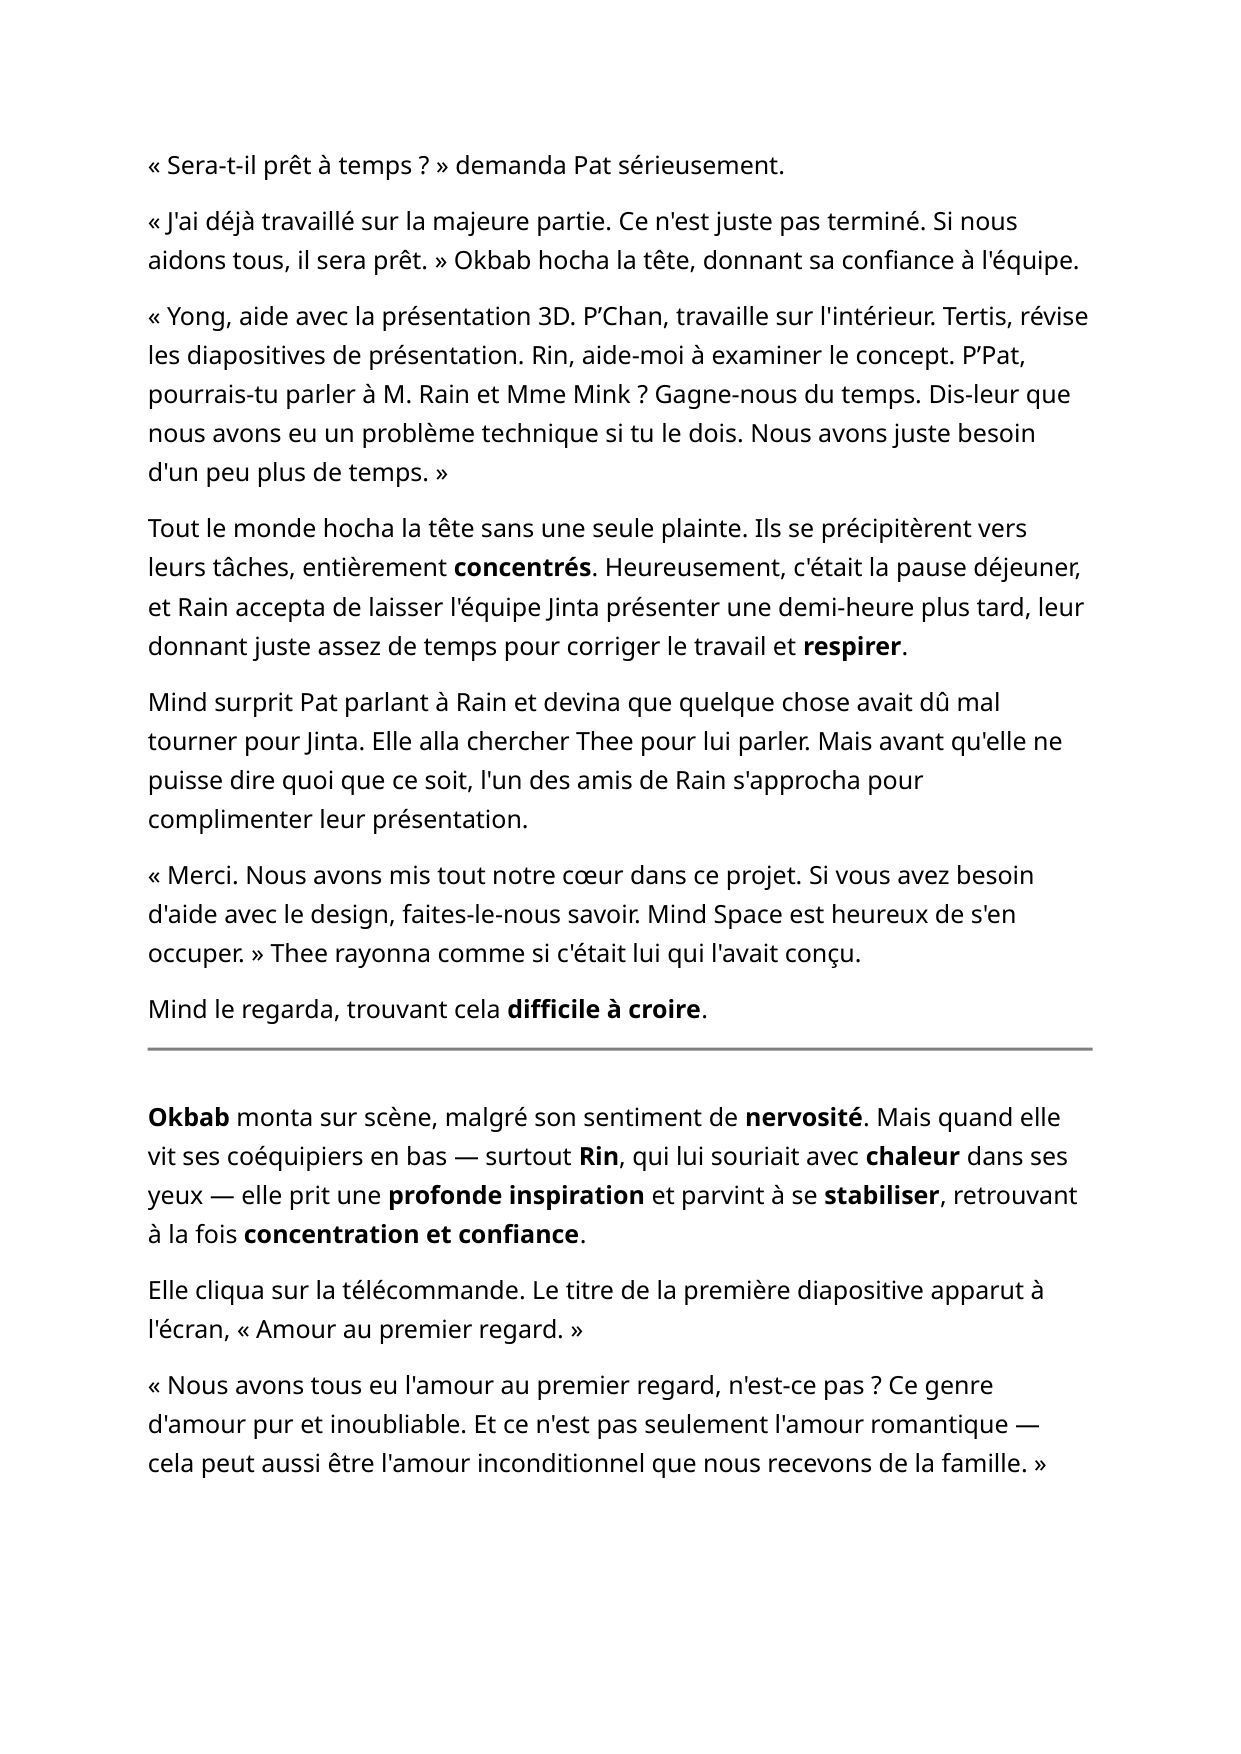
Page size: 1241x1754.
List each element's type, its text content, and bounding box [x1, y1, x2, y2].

text Elle cliqua sur la télécommande. Le titre de la première diapositive apparut à l'écran, « Amour au premier regard. » [148, 1273, 1093, 1346]
text « Nous avons tous eu l'amour au premier regard, n'est-ce pas ? Ce genre d'amour pur et inoubliable. Et ce n'est pas seulement l'amour romantique — cela peut aussi être l'amour inconditionnel que nous recevons de la famille. » [148, 1368, 1093, 1480]
text « Sera-t-il prêt à temps ? » demanda Pat sérieusement. [148, 148, 1093, 182]
text Mind surprit Pat parlant à Rain et devina que quelque chose avait dû mal tourner pour Jinta. Elle alla chercher Thee pour lui parler. Mais avant qu'elle ne puisse dire quoi que ce soit, l'un des amis de Rain s'approcha pour complimenter leur présentation. [148, 684, 1093, 836]
text « Yong, aide avec la présentation 3D. P’Chan, travaille sur l'intérieur. Tertis, révise les diapositives de présentation. Rin, aide-moi à examiner le concept. P’Pat, pourrais-tu parler à M. Rain et Mme Mink ? Gagne-nous du temps. Dis-leur que nous avons eu un problème technique si tu le dois. Nous avons juste besoin d'un peu plus de temps. » [148, 298, 1093, 489]
text Okbab monta sur scène, malgré son sentiment de nervosité. Mais quand elle vit ses coéquipiers en bas — surtout Rin, qui lui souriait avec chaleur dans ses yeux — elle prit une profonde inspiration et parvint à se stabiliser, retrouvant à la fois concentration et confiance. [148, 1099, 1093, 1251]
text « Merci. Nous avons mis tout notre cœur dans ce projet. Si vous avez besoin d'aide avec le design, faites-le-nous savoir. Mind Space est heureux de s'en occuper. » Thee rayonna comme si c'était lui qui l'avait conçu. [148, 858, 1093, 970]
text Mind le regarda, trouvant cela difficile à croire. [148, 992, 1093, 1026]
text Tout le monde hocha la tête sans une seule plainte. Ils se précipitèrent vers leurs tâches, entièrement concentrés. Heureusement, c'était la pause déjeuner, et Rain accepta de laisser l'équipe Jinta présenter une demi-heure plus tard, leur donnant juste assez de temps pour corriger le travail et respirer. [148, 511, 1093, 662]
text « J'ai déjà travaillé sur la majeure partie. Ce n'est juste pas terminé. Si nous aidons tous, il sera prêt. » Okbab hocha la tête, donnant sa confiance à l'équipe. [148, 203, 1093, 277]
